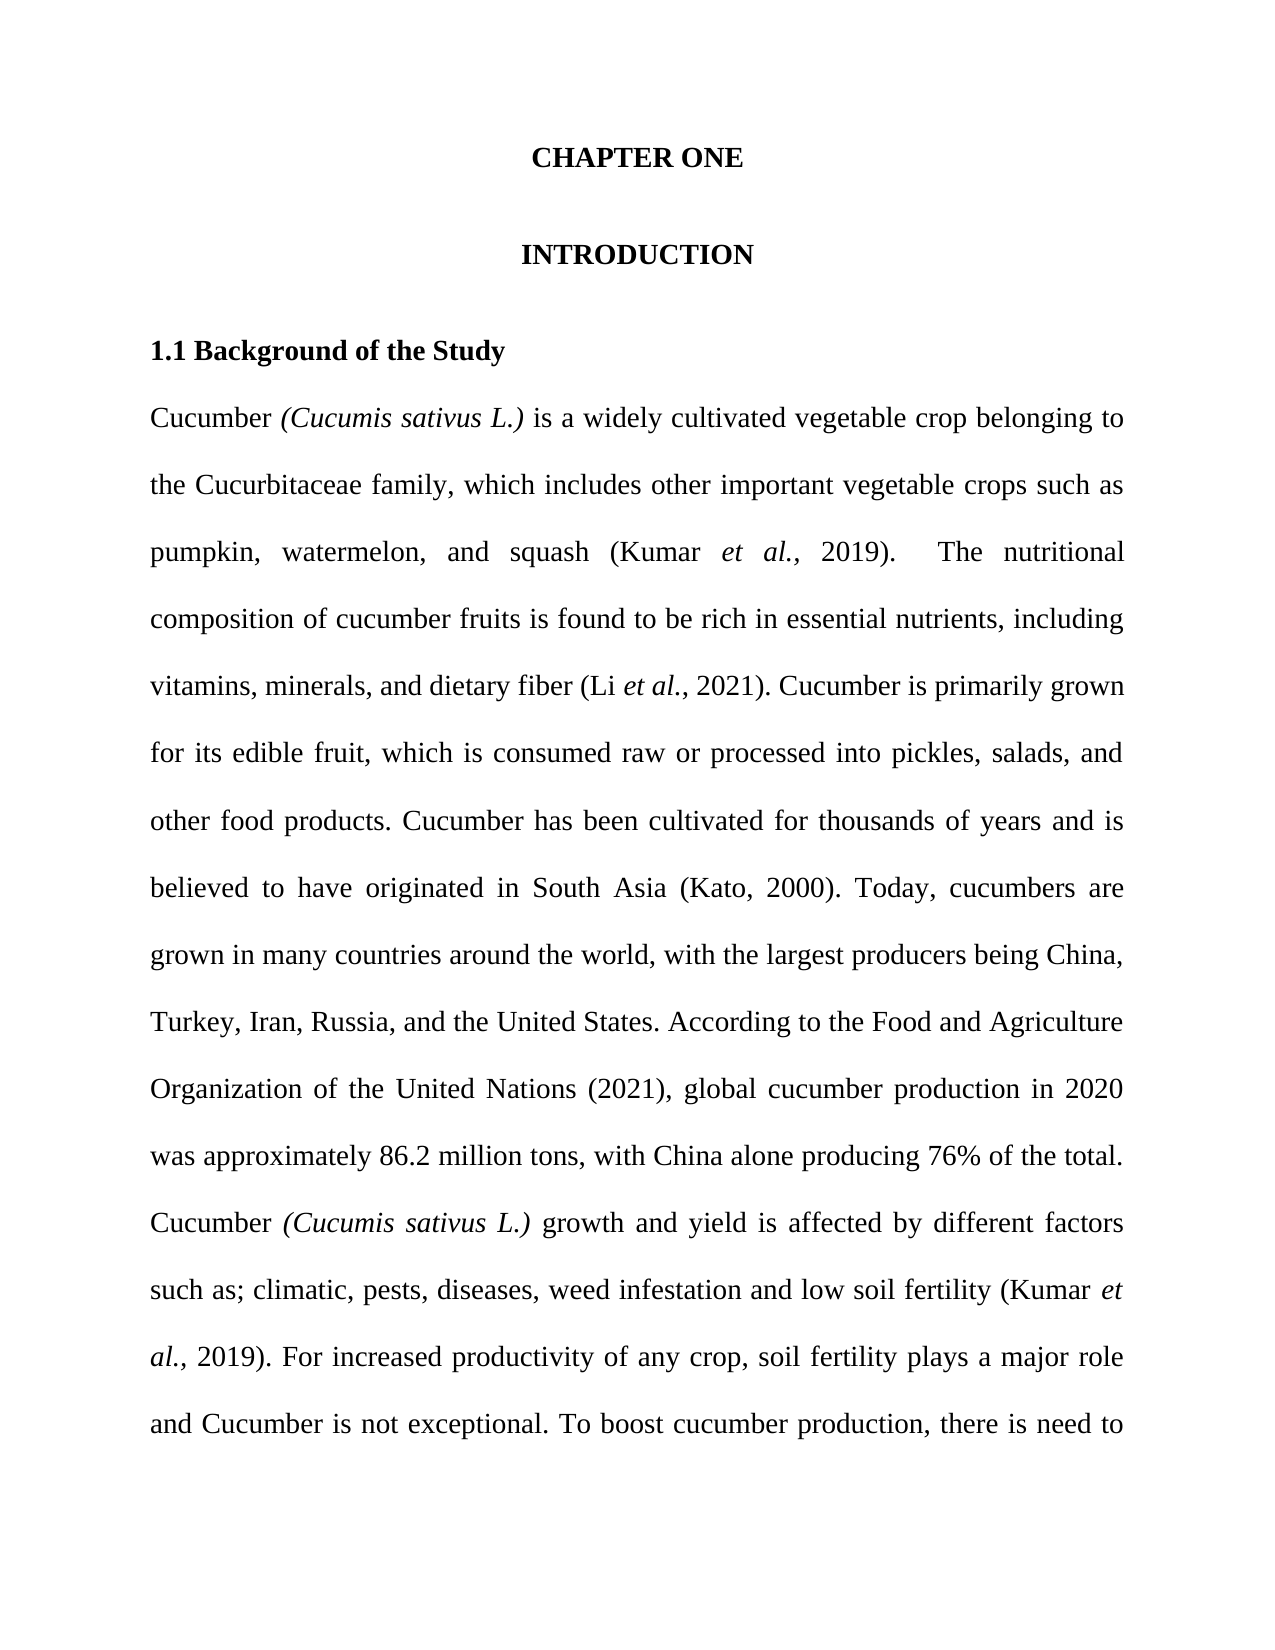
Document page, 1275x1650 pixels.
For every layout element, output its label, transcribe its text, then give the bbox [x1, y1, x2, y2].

text INTRODUCTION [150, 237, 1125, 270]
text CHAPTER ONE [150, 141, 1125, 174]
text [150, 400, 1125, 1440]
text 1.1 Background of the Study [150, 333, 1125, 367]
